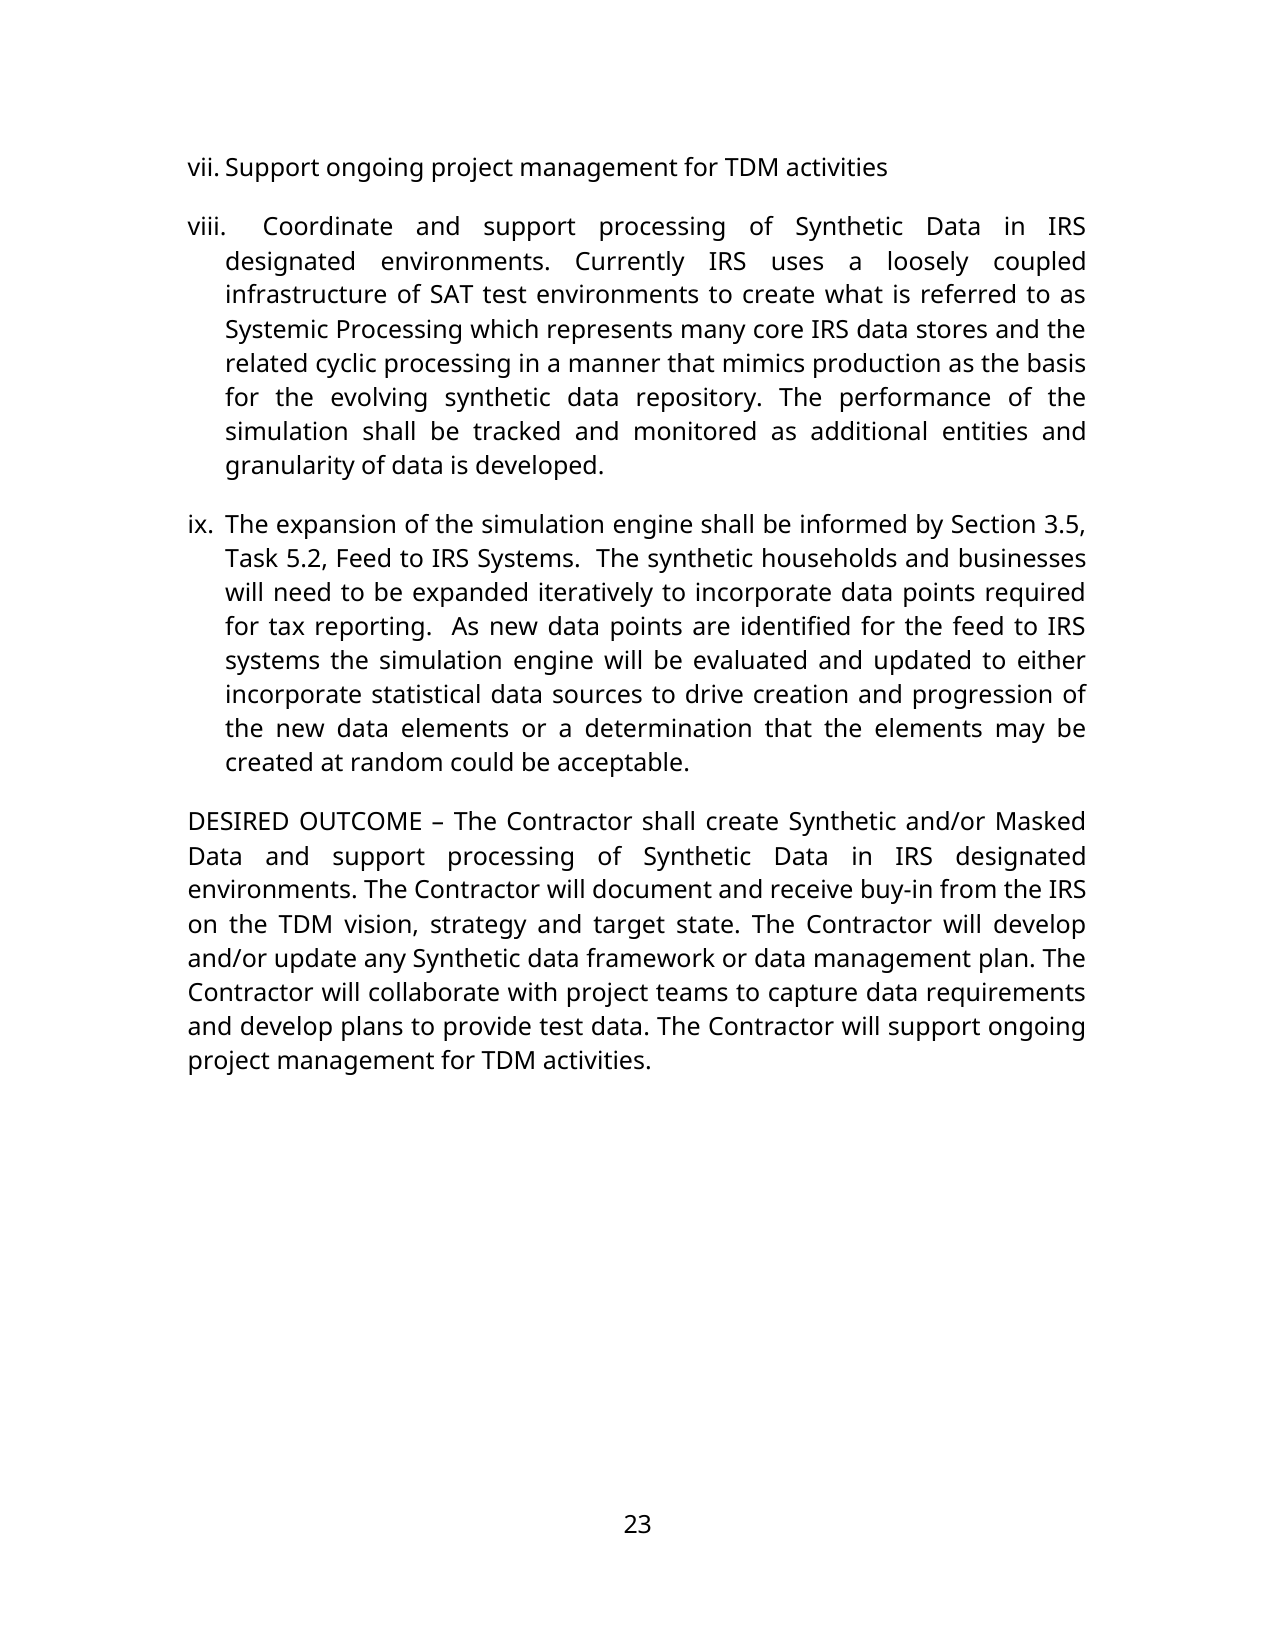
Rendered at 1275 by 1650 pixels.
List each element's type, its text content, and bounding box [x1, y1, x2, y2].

list Coordinate and support processing of Synthetic Data in IRS designated environments. Currently IRS uses a loosely coupled infrastructure of SAT test environments to create what is referred to as Systemic Processing which represents many core IRS data stores and the related cyclic processing in a manner that mimics production as the basis for the evolving synthetic data repository. The performance of the simulation shall be tracked and monitored as additional entities and granularity of data is developed. [187, 209, 1087, 482]
list Support ongoing project management for TDM activities [187, 150, 1087, 184]
text DESIRED OUTCOME – The Contractor shall create Synthetic and/or Masked Data and support processing of Synthetic Data in IRS designated environments. The Contractor will document and receive buy-in from the IRS on the TDM vision, strategy and target state. The Contractor will develop and/or update any Synthetic data framework or data management plan. The Contractor will collaborate with project teams to capture data requirements and develop plans to provide test data. The Contractor will support ongoing project management for TDM activities. [187, 804, 1087, 1077]
list The expansion of the simulation engine shall be informed by Section 3.5, Task 5.2, Feed to IRS Systems. The synthetic households and businesses will need to be expanded iteratively to incorporate data points required for tax reporting. As new data points are identified for the feed to IRS systems the simulation engine will be evaluated and updated to either incorporate statistical data sources to drive creation and progression of the new data elements or a determination that the elements may be created at random could be acceptable. [187, 507, 1087, 779]
